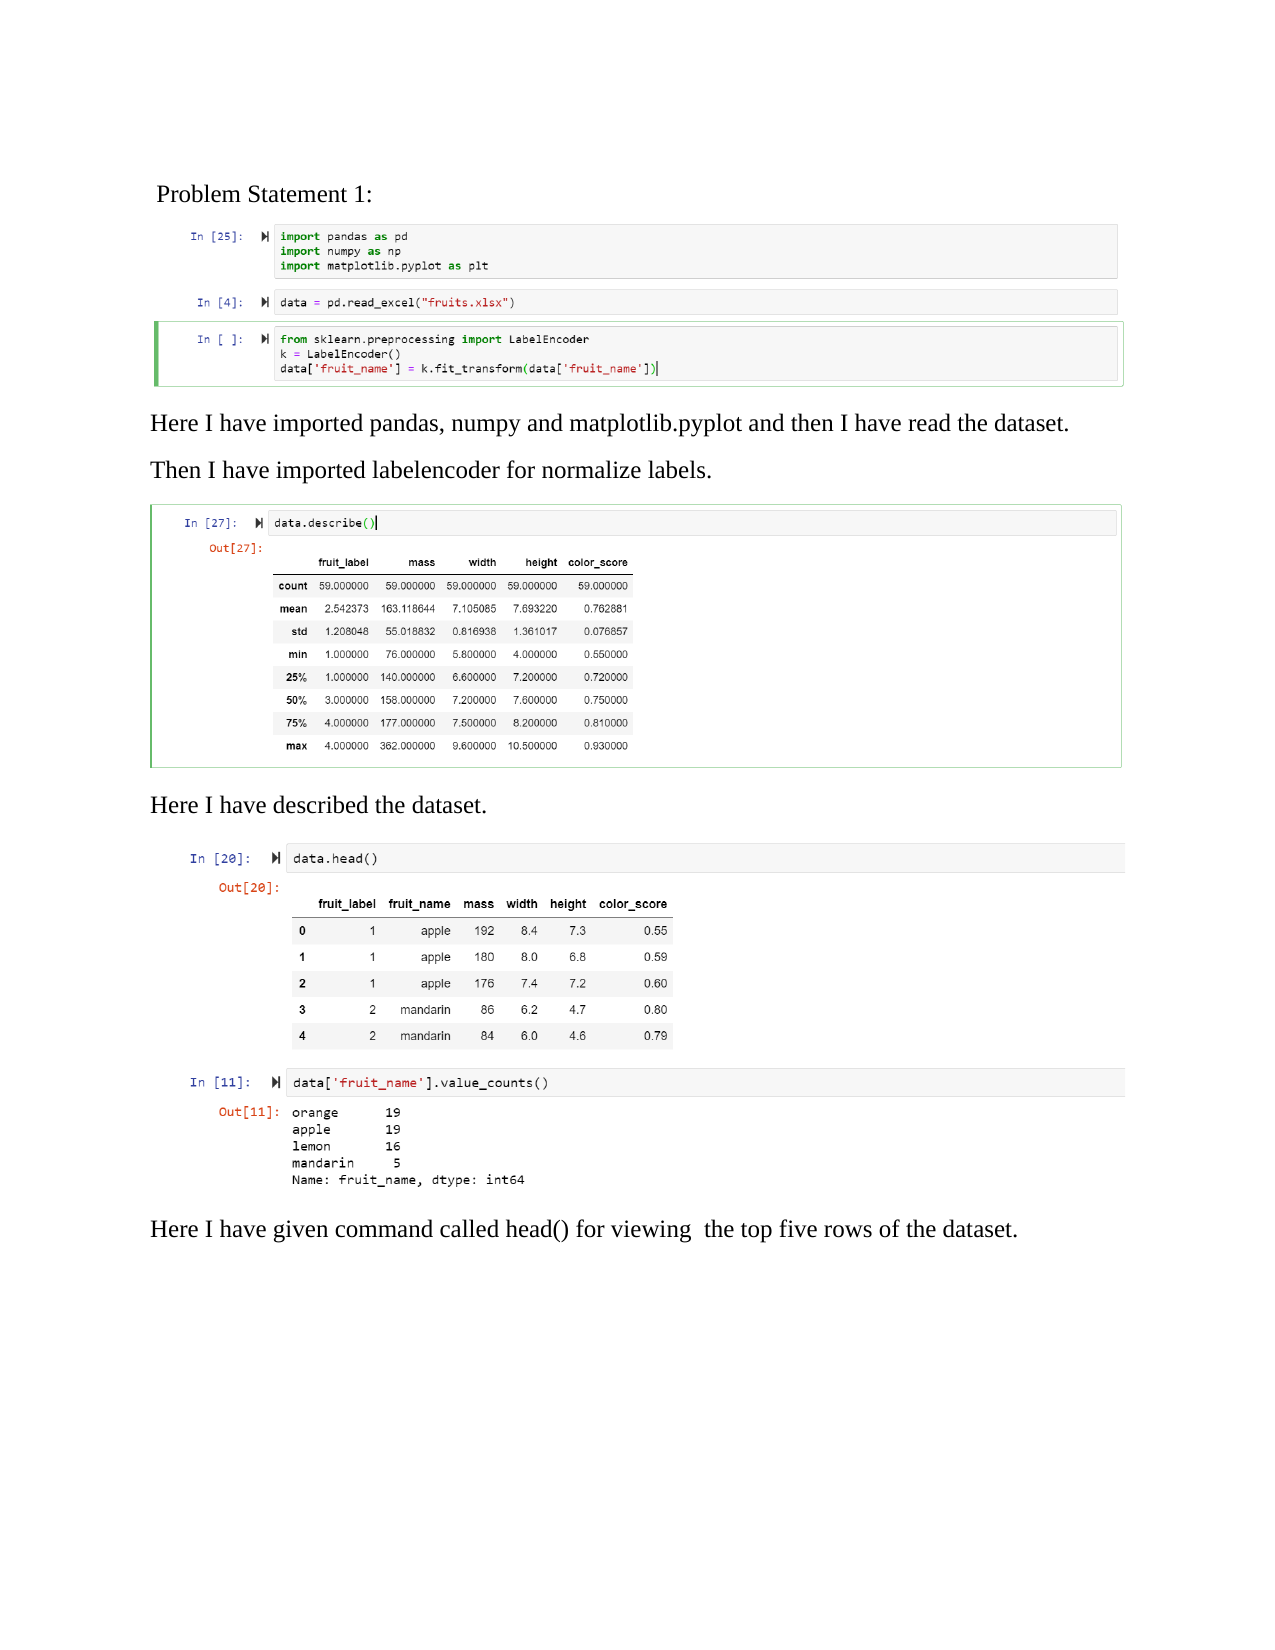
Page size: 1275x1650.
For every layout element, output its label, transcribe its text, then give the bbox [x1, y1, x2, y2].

text Here I have described the dataset. [150, 790, 1125, 819]
text Then I have imported labelencoder for normalize labels. [150, 455, 1125, 484]
picture [150, 503, 1125, 772]
text Problem Statement 1: [150, 179, 1125, 209]
text Here I have imported pandas, numpy and matplotlib.pyplot and then I have read the dataset. [150, 408, 1125, 436]
picture [150, 838, 1125, 1196]
picture [150, 209, 1125, 389]
text Here I have given command called head() for viewing the top five rows of the dataset. [150, 1214, 1125, 1243]
